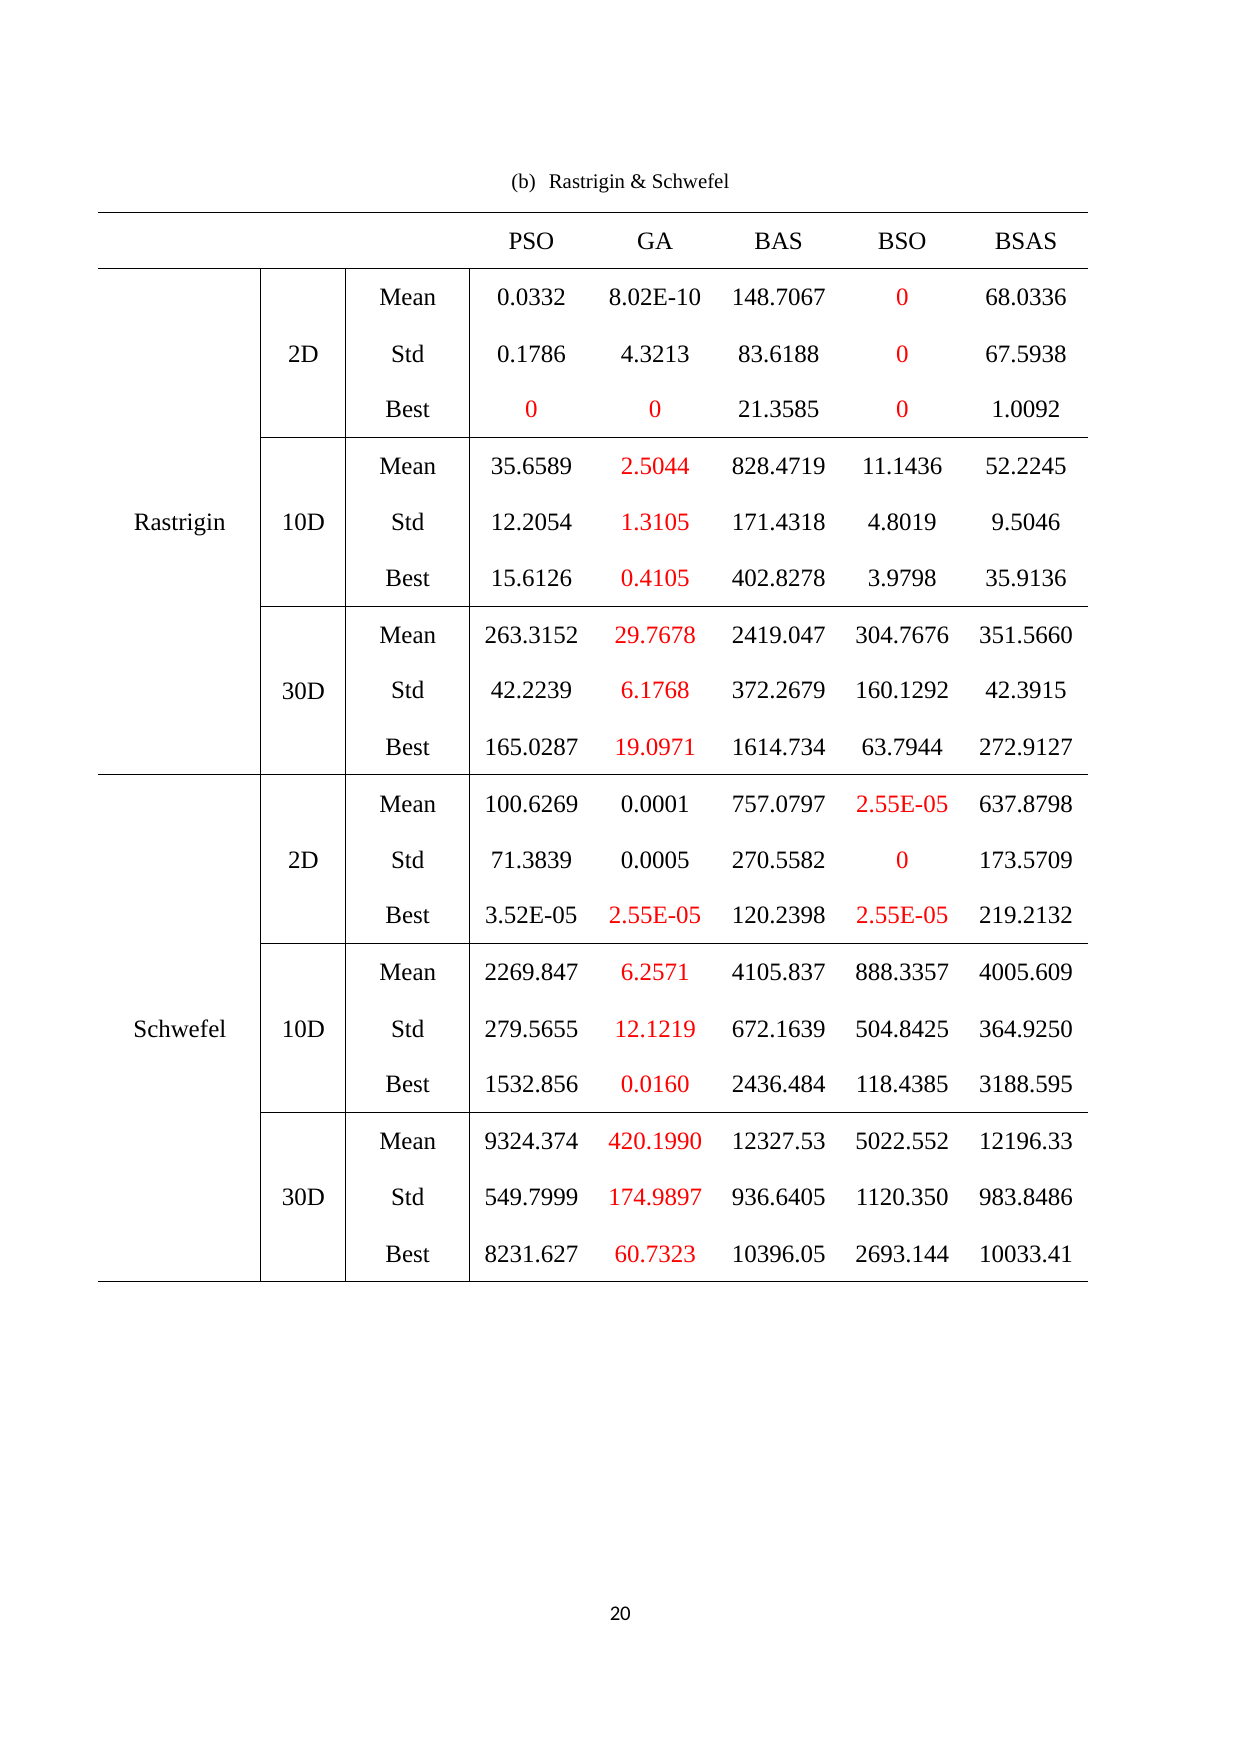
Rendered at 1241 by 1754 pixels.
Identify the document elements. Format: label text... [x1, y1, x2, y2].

table_cell Mean [346, 438, 469, 493]
table_cell 757.0797 [717, 775, 840, 831]
table_cell 52.2245 [964, 438, 1088, 493]
table_cell 120.2398 [717, 887, 840, 943]
table_cell 2D [261, 775, 345, 943]
table_cell 2.55E-05 [840, 775, 964, 831]
table_cell Mean [346, 1113, 469, 1168]
table_cell 888.3357 [840, 944, 964, 999]
table_cell 2419.047 [717, 607, 840, 662]
table_cell 372.2679 [717, 662, 840, 718]
table_cell 0.0160 [593, 1056, 717, 1112]
table_cell 0 [840, 831, 964, 887]
table_cell 1532.856 [470, 1056, 593, 1112]
table_cell 2.55E-05 [593, 887, 717, 943]
table_cell Std [346, 324, 469, 381]
table_cell 67.5938 [964, 324, 1088, 381]
table_cell 402.8278 [717, 549, 840, 606]
table_cell 4.3213 [593, 324, 717, 381]
table_cell 4.8019 [840, 493, 964, 549]
table_header BSO [840, 213, 964, 268]
table_cell 35.6589 [470, 438, 593, 493]
table_cell 15.6126 [470, 549, 593, 606]
table_cell 5022.552 [840, 1113, 964, 1168]
table_cell 63.7944 [840, 718, 964, 774]
table_cell 351.5660 [964, 607, 1088, 662]
table_cell 1.0092 [964, 381, 1088, 437]
table_cell 3.52E-05 [470, 887, 593, 943]
table_cell 364.9250 [964, 999, 1088, 1056]
table_cell 12.1219 [593, 999, 717, 1056]
table_cell 11.1436 [840, 438, 964, 493]
table_cell 9.5046 [964, 493, 1088, 549]
table_cell Best [346, 381, 469, 437]
table_cell 1614.734 [717, 718, 840, 774]
table_cell 420.1990 [593, 1113, 717, 1168]
table_cell 35.9136 [964, 549, 1088, 606]
table_cell 60.7323 [593, 1224, 717, 1281]
table_cell Mean [346, 269, 469, 324]
table_cell 0.0332 [470, 269, 593, 324]
table_header [346, 213, 469, 268]
table_cell 9324.374 [470, 1113, 593, 1168]
table_cell 100.6269 [470, 775, 593, 831]
table_cell 165.0287 [470, 718, 593, 774]
table_header [98, 213, 261, 268]
table_cell Mean [346, 944, 469, 999]
table_cell 0 [593, 381, 717, 437]
table_cell 219.2132 [964, 887, 1088, 943]
table_cell 10D [261, 944, 345, 1112]
table_cell 828.4719 [717, 438, 840, 493]
table_cell 174.9897 [593, 1168, 717, 1224]
table_cell 0.1786 [470, 324, 593, 381]
table_cell 8231.627 [470, 1224, 593, 1281]
table_cell Schwefel [98, 775, 260, 1281]
table_cell Mean [346, 775, 469, 831]
table_cell 272.9127 [964, 718, 1088, 774]
table_cell 0 [840, 381, 964, 437]
table_cell Best [346, 887, 469, 943]
table_header BSAS [964, 213, 1088, 268]
table_cell 160.1292 [840, 662, 964, 718]
table_cell Std [346, 1168, 469, 1224]
table_cell 672.1639 [717, 999, 840, 1056]
table_cell 68.0336 [964, 269, 1088, 324]
table_cell Std [346, 831, 469, 887]
table_cell 6.2571 [593, 944, 717, 999]
table_cell 83.6188 [717, 324, 840, 381]
table_cell 148.7067 [717, 269, 840, 324]
table_cell 42.2239 [470, 662, 593, 718]
table_cell 0.4105 [593, 549, 717, 606]
table_cell 0 [470, 381, 593, 437]
table_cell 3.9798 [840, 549, 964, 606]
table_cell 6.1768 [593, 662, 717, 718]
table_cell 21.3585 [717, 381, 840, 437]
table_cell 4005.609 [964, 944, 1088, 999]
table_cell 12.2054 [470, 493, 593, 549]
table_cell Std [346, 493, 469, 549]
table_cell 42.3915 [964, 662, 1088, 718]
table_cell 549.7999 [470, 1168, 593, 1224]
table_cell 279.5655 [470, 999, 593, 1056]
table_cell 1120.350 [840, 1168, 964, 1224]
table_cell 30D [261, 607, 345, 774]
table_cell 936.6405 [717, 1168, 840, 1224]
table_cell 8.02E-10 [593, 269, 717, 324]
table_cell 12327.53 [717, 1113, 840, 1168]
table_cell 30D [261, 1113, 345, 1281]
table_cell 2.55E-05 [840, 887, 964, 943]
table_cell 983.8486 [964, 1168, 1088, 1224]
table_cell Best [346, 549, 469, 606]
list Rastrigin & Schwefel [187, 162, 1053, 200]
table_cell 3188.595 [964, 1056, 1088, 1112]
table_cell 2269.847 [470, 944, 593, 999]
table_cell 2D [261, 269, 345, 437]
table_cell 263.3152 [470, 607, 593, 662]
table_cell 0 [840, 324, 964, 381]
table_cell 0.0001 [593, 775, 717, 831]
table_cell 2436.484 [717, 1056, 840, 1112]
table_cell 171.4318 [717, 493, 840, 549]
table_header BAS [717, 213, 840, 268]
table_cell 118.4385 [840, 1056, 964, 1112]
table_header [261, 213, 346, 268]
table_cell 29.7678 [593, 607, 717, 662]
table_cell 10396.05 [717, 1224, 840, 1281]
table_cell Best [346, 1224, 469, 1281]
table_cell 2693.144 [840, 1224, 964, 1281]
table_header PSO [469, 213, 593, 268]
table_cell 10033.41 [964, 1224, 1088, 1281]
table_cell 270.5582 [717, 831, 840, 887]
table_cell 0 [840, 269, 964, 324]
table_cell 2.5044 [593, 438, 717, 493]
table_cell Mean [346, 607, 469, 662]
table_cell 12196.33 [964, 1113, 1088, 1168]
table_cell 173.5709 [964, 831, 1088, 887]
table_cell 19.0971 [593, 718, 717, 774]
table_cell Std [346, 662, 469, 718]
table_cell Best [346, 1056, 469, 1112]
table_cell 1.3105 [593, 493, 717, 549]
table_cell 637.8798 [964, 775, 1088, 831]
table_cell 0.0005 [593, 831, 717, 887]
table_cell 10D [261, 438, 345, 606]
table_cell Std [346, 999, 469, 1056]
table_cell 504.8425 [840, 999, 964, 1056]
table_cell 304.7676 [840, 607, 964, 662]
table_cell Rastrigin [98, 269, 260, 774]
table_cell 71.3839 [470, 831, 593, 887]
table_cell Best [346, 718, 469, 774]
table_header GA [593, 213, 717, 268]
table_cell 4105.837 [717, 944, 840, 999]
